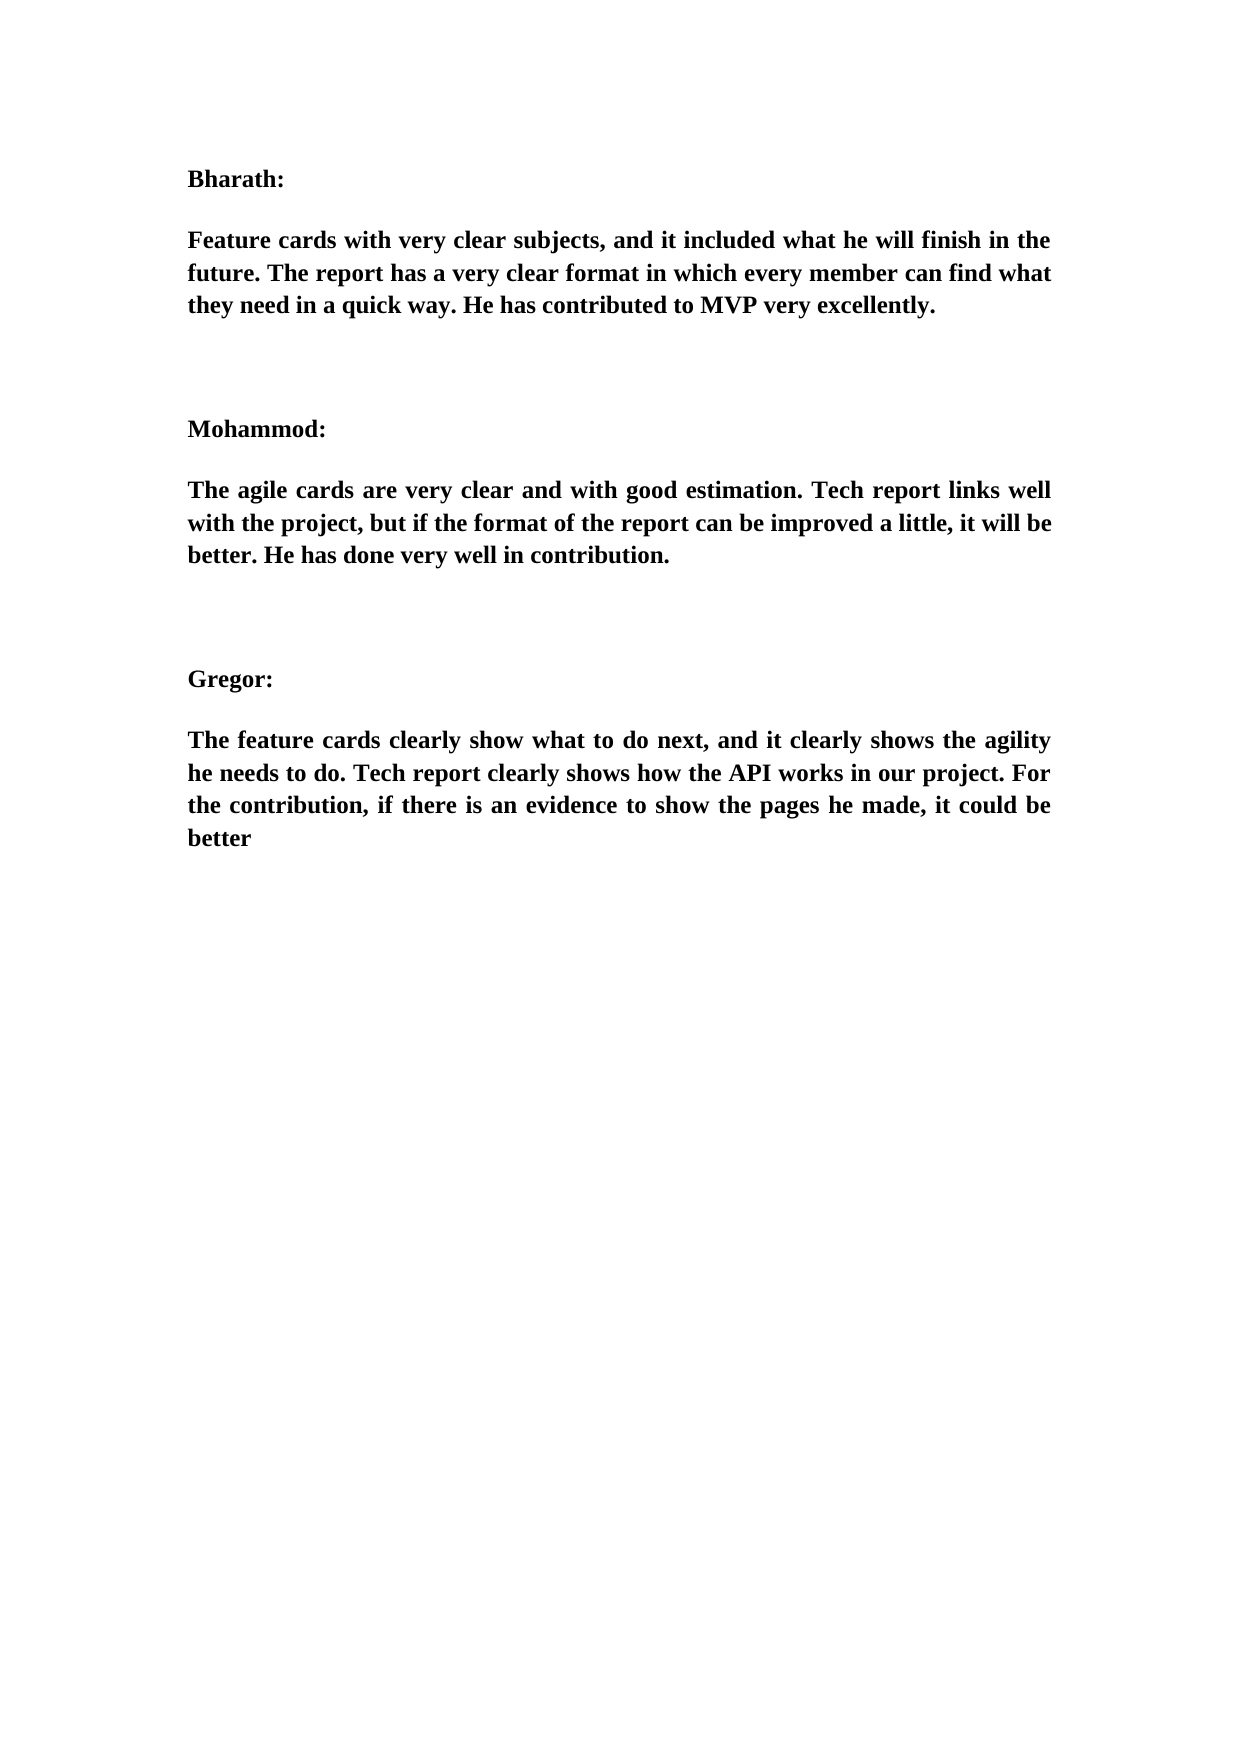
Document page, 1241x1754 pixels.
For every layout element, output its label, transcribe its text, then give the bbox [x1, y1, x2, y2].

text Bharath: [187, 162, 1053, 194]
text The feature cards clearly show what to do next, and it clearly shows the agility he needs to do. Tech report clearly shows how the API works in our project. For the contribution, if there is an evidence to show the pages he made, it could be better [187, 724, 1053, 854]
text Feature cards with very clear subjects, and it included what he will finish in the future. The report has a very clear format in which every member can find what they need in a quick way. He has contributed to MVP very excellently. [187, 224, 1053, 321]
text The agile cards are very clear and with good estimation. Tech report links well with the project, but if the format of the report can be improved a little, it will be better. He has done very well in contribution. [187, 474, 1053, 571]
text Gregor: [187, 662, 1053, 694]
text Mohammod: [187, 412, 1053, 444]
